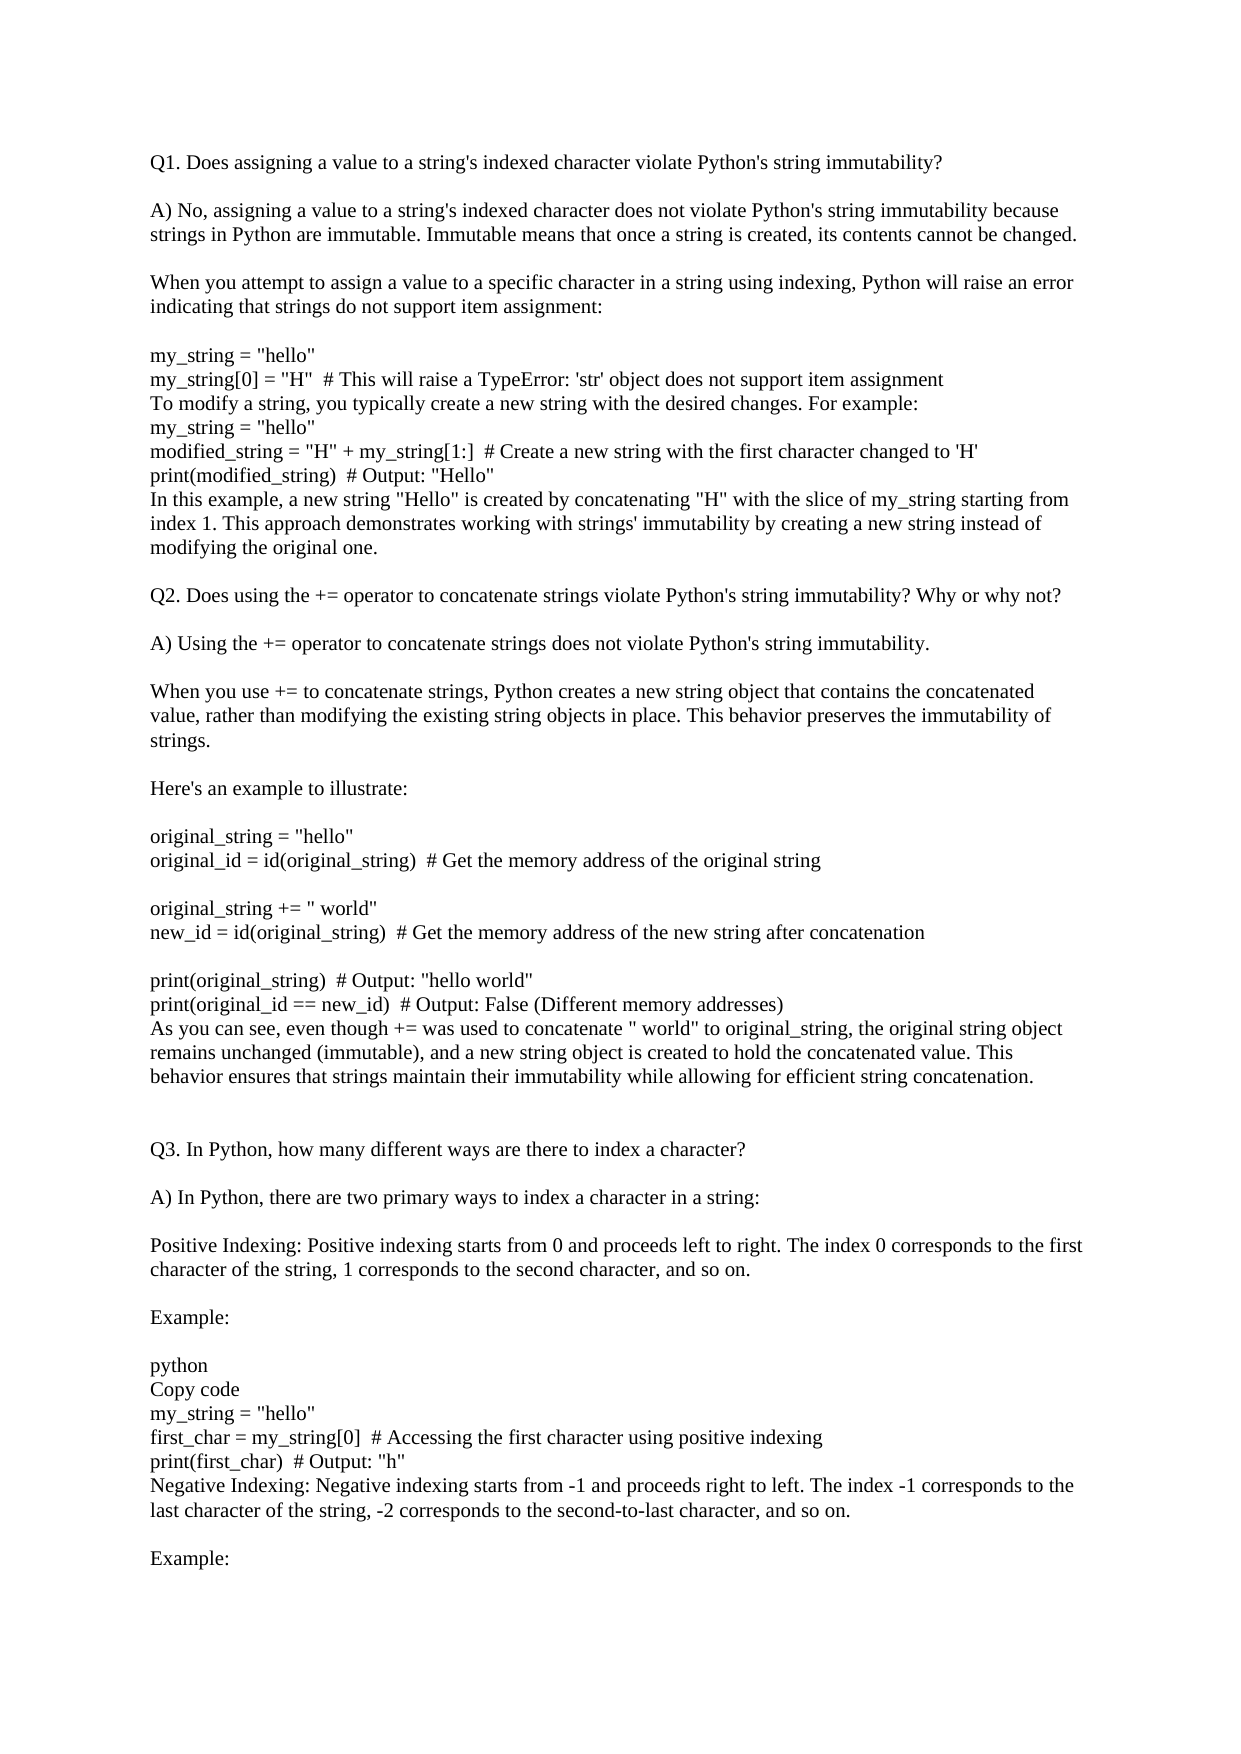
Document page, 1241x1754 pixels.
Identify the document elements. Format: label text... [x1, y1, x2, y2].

text Copy code [150, 1377, 1090, 1401]
text When you attempt to assign a value to a specific character in a string using indexing, Python will raise an error indicating that strings do not support item assignment: [150, 270, 1090, 318]
text print(first_char) # Output: "h" [150, 1449, 1090, 1473]
text new_id = id(original_string) # Get the memory address of the new string after concatenation [150, 920, 1090, 944]
text my_string[0] = "H" # This will raise a TypeError: 'str' object does not support item assignment [150, 367, 1090, 391]
text original_id = id(original_string) # Get the memory address of the original string [150, 848, 1090, 872]
text When you use += to concatenate strings, Python creates a new string object that contains the concatenated value, rather than modifying the existing string objects in place. This behavior preserves the immutability of strings. [150, 679, 1090, 752]
text original_string += " world" [150, 896, 1090, 920]
text In this example, a new string "Hello" is created by concatenating "H" with the slice of my_string starting from index 1. This approach demonstrates working with strings' immutability by creating a new string instead of modifying the original one. [150, 487, 1090, 559]
text As you can see, even though += was used to concatenate " world" to original_string, the original string object remains unchanged (immutable), and a new string object is created to hold the concatenated value. This behavior ensures that strings maintain their immutability while allowing for efficient string concatenation. [150, 1016, 1090, 1088]
text print(original_string) # Output: "hello world" [150, 968, 1090, 992]
text my_string = "hello" [150, 415, 1090, 439]
text Q2. Does using the += operator to concatenate strings violate Python's string immutability? Why or why not? [150, 583, 1090, 607]
text print(original_id == new_id) # Output: False (Different memory addresses) [150, 992, 1090, 1016]
text Example: [150, 1546, 1090, 1570]
text Q3. In Python, how many different ways are there to index a character? [150, 1137, 1090, 1161]
text python [150, 1353, 1090, 1377]
text A) In Python, there are two primary ways to index a character in a string: [150, 1185, 1090, 1209]
text Example: [150, 1305, 1090, 1329]
text original_string = "hello" [150, 824, 1090, 848]
text To modify a string, you typically create a new string with the desired changes. For example: [150, 391, 1090, 415]
text A) Using the += operator to concatenate strings does not violate Python's string immutability. [150, 631, 1090, 655]
text Negative Indexing: Negative indexing starts from -1 and proceeds right to left. The index -1 corresponds to the last character of the string, -2 corresponds to the second-to-last character, and so on. [150, 1473, 1090, 1522]
text A) No, assigning a value to a string's indexed character does not violate Python's string immutability because strings in Python are immutable. Immutable means that once a string is created, its contents cannot be changed. [150, 198, 1090, 246]
text first_char = my_string[0] # Accessing the first character using positive indexing [150, 1425, 1090, 1449]
text print(modified_string) # Output: "Hello" [150, 463, 1090, 487]
text Here's an example to illustrate: [150, 776, 1090, 800]
text Q1. Does assigning a value to a string's indexed character violate Python's string immutability? [150, 150, 1090, 174]
text my_string = "hello" [150, 1401, 1090, 1425]
text my_string = "hello" [150, 342, 1090, 367]
text modified_string = "H" + my_string[1:] # Create a new string with the first character changed to 'H' [150, 439, 1090, 463]
text Positive Indexing: Positive indexing starts from 0 and proceeds left to right. The index 0 corresponds to the first character of the string, 1 corresponds to the second character, and so on. [150, 1233, 1090, 1281]
